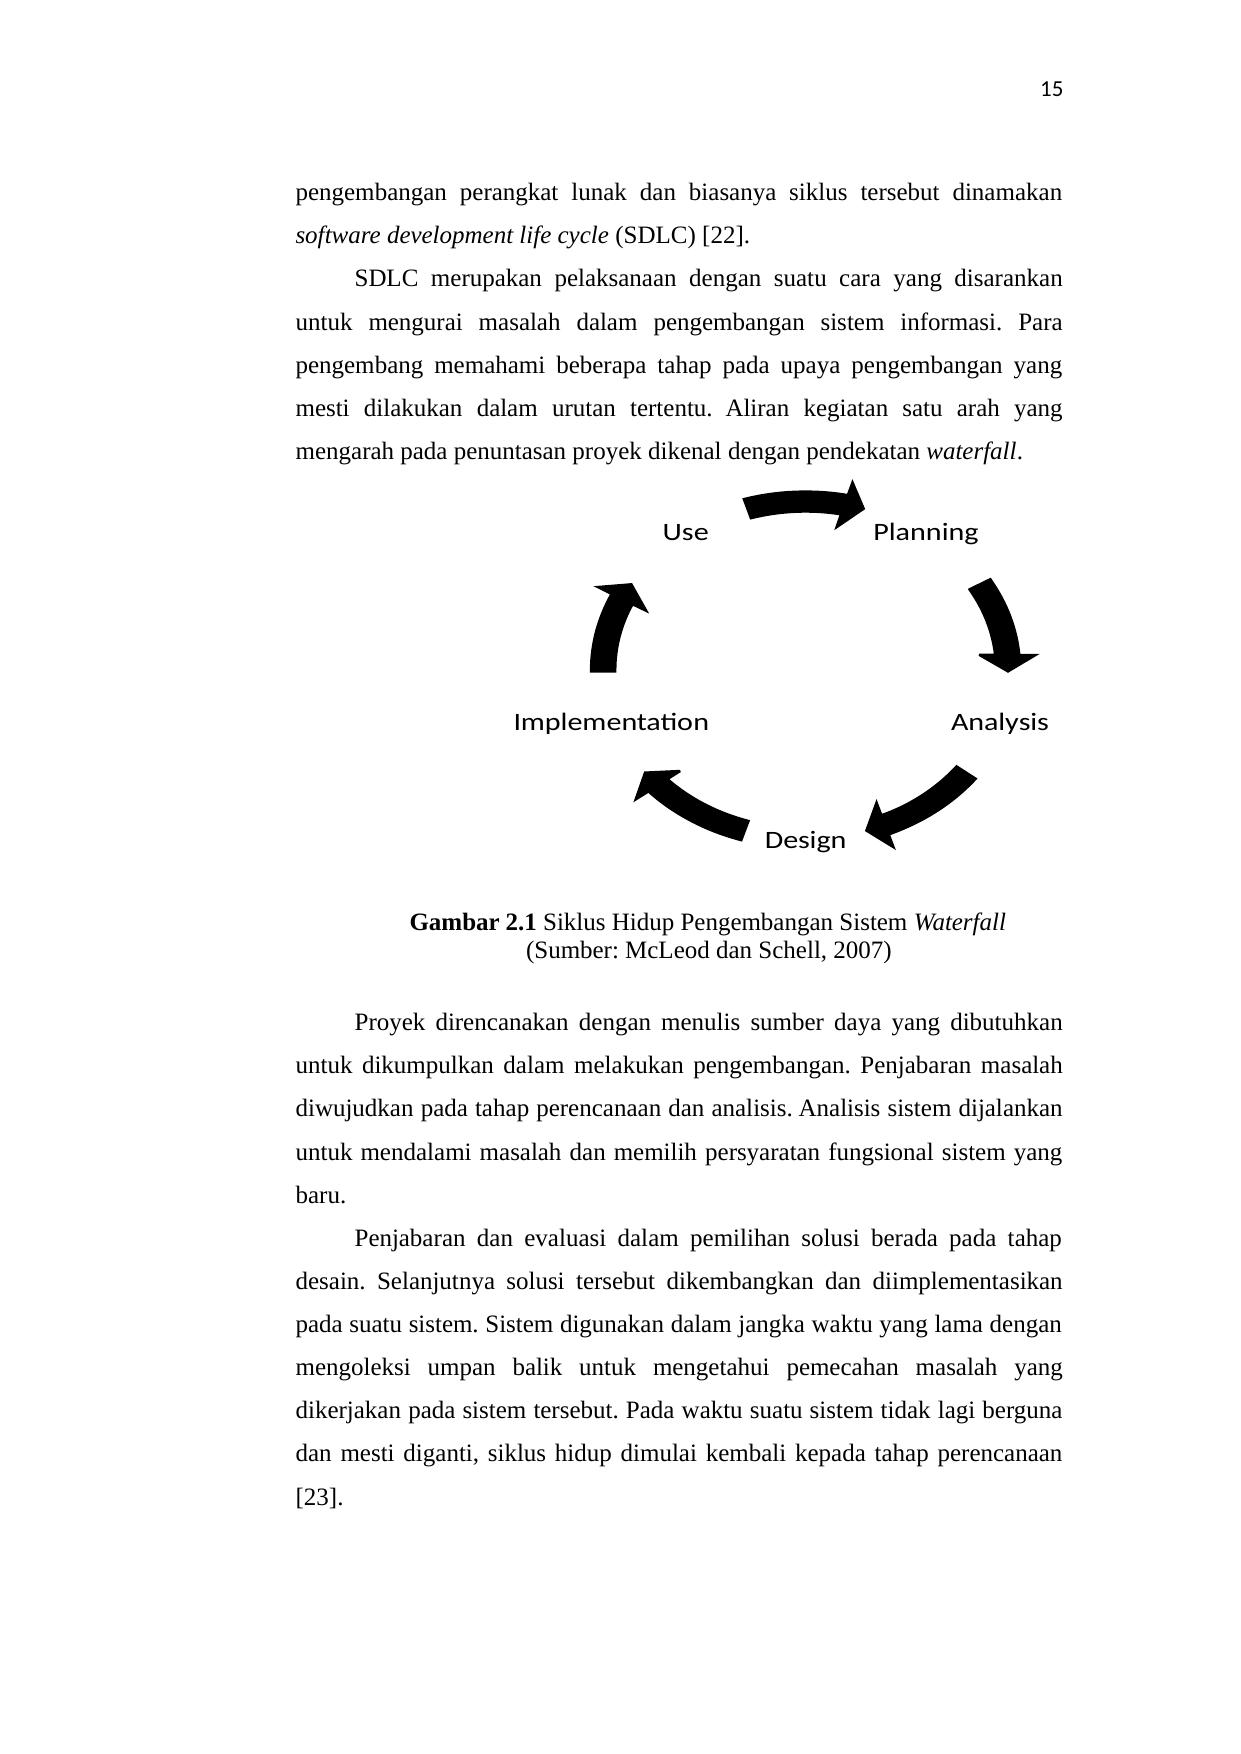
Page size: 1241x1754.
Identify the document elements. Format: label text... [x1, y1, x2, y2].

text (Sumber: McLeod dan Schell, 2007) [354, 935, 1063, 964]
text Penjabaran dan evaluasi dalam pemilihan solusi berada pada tahap desain. Selanjutnya solusi tersebut dikembangkan dan diimplementasikan pada suatu sistem. Sistem digunakan dalam jangka waktu yang lama dengan mengoleksi umpan balik untuk mengetahui pemecahan masalah yang dikerjakan pada sistem tersebut. Pada waktu suatu sistem tidak lagi berguna dan mesti diganti, siklus hidup dimulai kembali kepada tahap perencanaan [23]. [295, 1223, 1063, 1510]
text SDLC merupakan pelaksanaan dengan suatu cara yang disarankan untuk mengurai masalah dalam pengembangan sistem informasi. Para pengembang memahami beberapa tahap pada upaya pengembangan yang mesti dilakukan dalam urutan tertentu. Aliran kegiatan satu arah yang mengarah pada penuntasan proyek dikenal dengan pendekatan waterfall. [295, 263, 1063, 465]
text Gambar 2.1 Siklus Hidup Pengembangan Sistem Waterfall [354, 907, 1063, 935]
text Proyek direncanakan dengan menulis sumber daya yang dibutuhkan untuk dikumpulkan dalam melakukan pengembangan. Penjabaran masalah diwujudkan pada tahap perencanaan dan analisis. Analisis sistem dijalankan untuk mendalami masalah dan memilih persyaratan fungsional sistem yang baru. [295, 1007, 1063, 1208]
